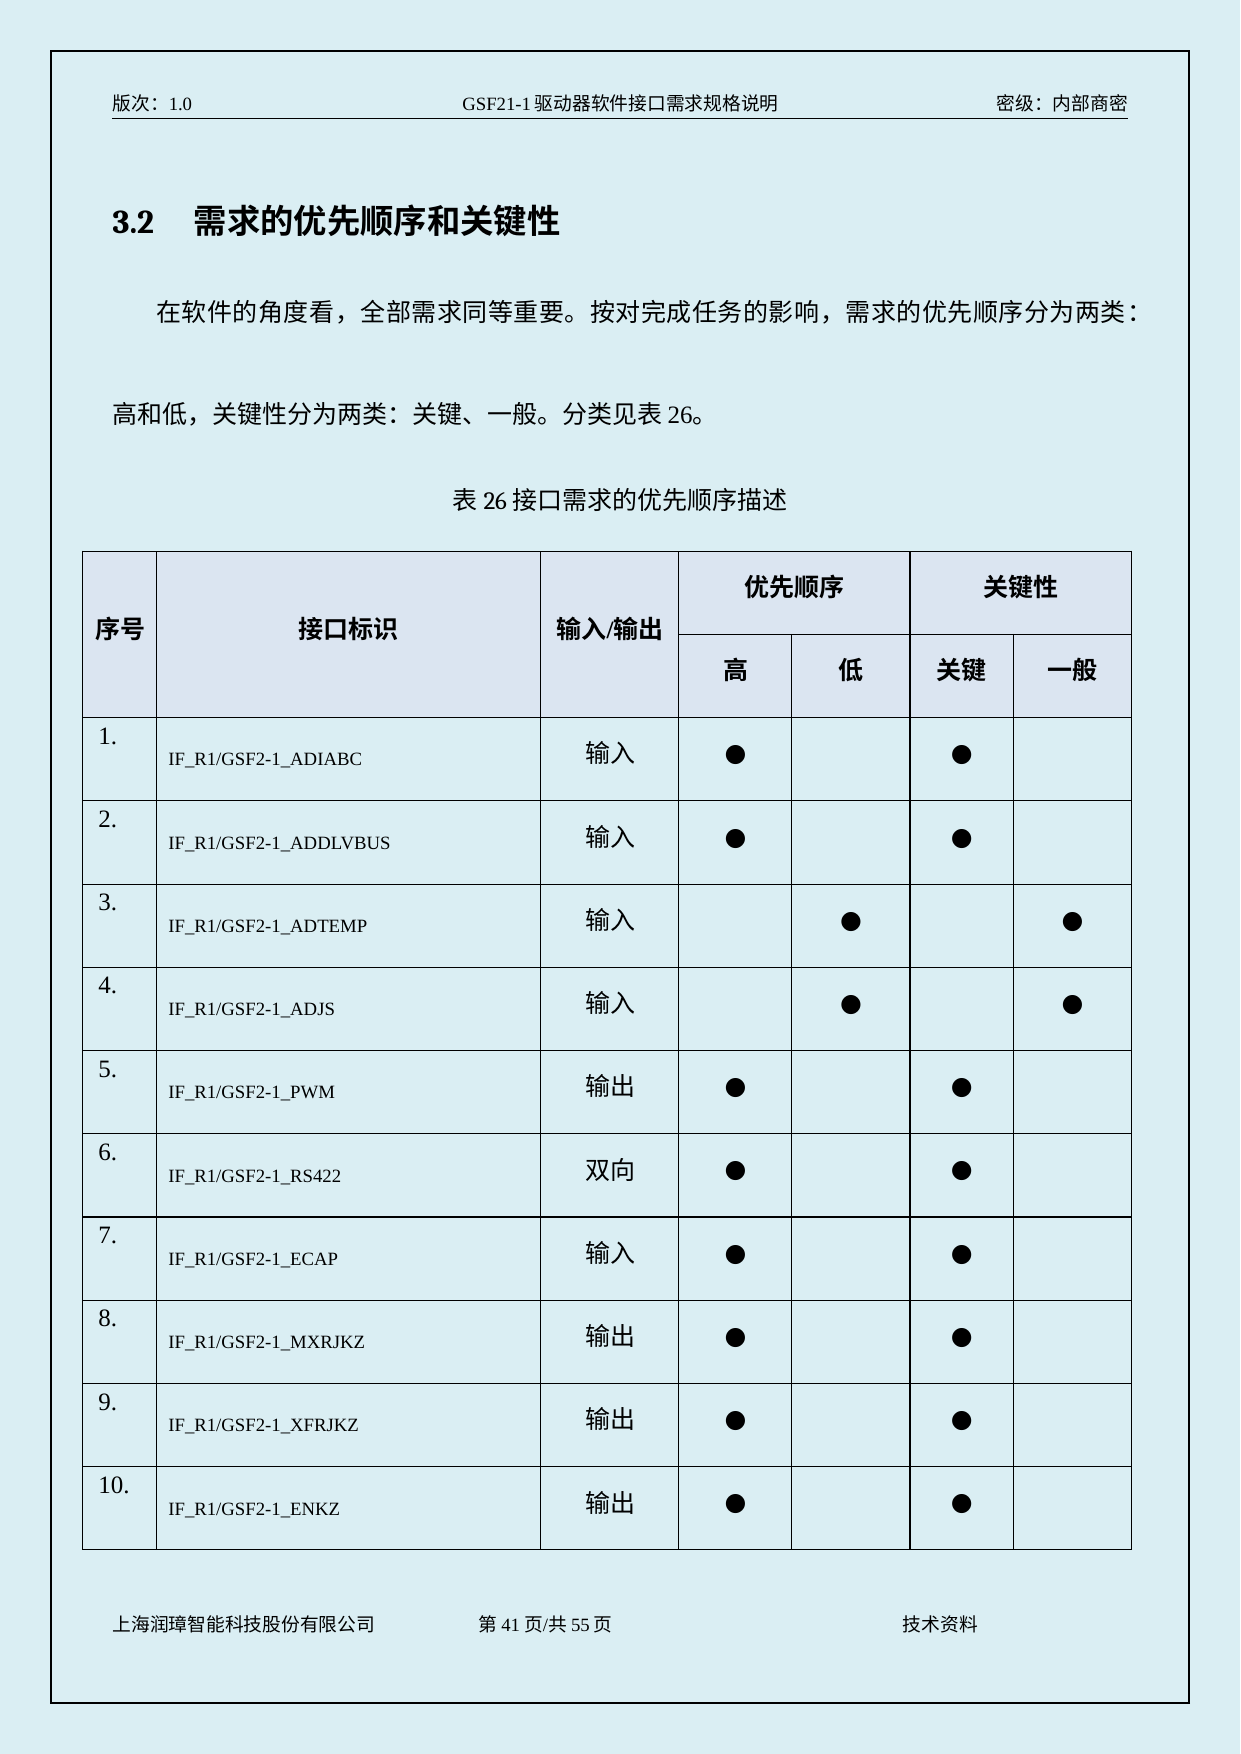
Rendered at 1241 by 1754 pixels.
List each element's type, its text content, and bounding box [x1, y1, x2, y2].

table_cell [83, 885, 156, 967]
table_cell ● [911, 1301, 1013, 1383]
table_cell [83, 1218, 156, 1300]
table_cell IF_R1/GSF2-1_XFRJKZ [157, 1384, 540, 1466]
table_cell ● [911, 1134, 1013, 1216]
table_cell [1014, 1134, 1131, 1216]
table_cell [1014, 801, 1131, 883]
table_cell [1014, 1218, 1131, 1300]
table_cell ● [679, 1134, 791, 1216]
text 表 26 接口需求的优先顺序描述 [112, 464, 1128, 532]
table_cell [83, 1467, 156, 1549]
table_cell IF_R1/GSF2-1_ENKZ [157, 1467, 540, 1549]
table_cell ● [911, 1384, 1013, 1466]
table_cell 输入 [541, 718, 678, 800]
table_cell [792, 1301, 909, 1383]
table_cell [911, 885, 1013, 967]
table_cell [83, 801, 156, 883]
table_cell [679, 885, 791, 967]
table_cell 双向 [541, 1134, 678, 1216]
table_cell 输入 [541, 801, 678, 883]
table_cell [83, 968, 156, 1050]
table_cell ● [911, 1467, 1013, 1549]
table_cell [792, 801, 909, 883]
table_cell [83, 1134, 156, 1216]
subtitle 需求的优先顺序和关键性 [112, 185, 1128, 253]
table_cell ● [911, 1051, 1013, 1133]
table_cell 输出 [541, 1301, 678, 1383]
table_cell ● [679, 1384, 791, 1466]
table_cell ● [679, 718, 791, 800]
table_cell [1014, 1467, 1131, 1549]
table_cell [792, 1051, 909, 1133]
text 在软件的角度看，全部需求同等重要。按对完成任务的影响，需求的优先顺序分为两类：高和低，关键性分为两类：关键、一般。分类见表26。 [112, 277, 1128, 446]
table_cell [83, 1384, 156, 1466]
table_cell [1014, 1301, 1131, 1383]
table_cell IF_R1/GSF2-1_PWM [157, 1051, 540, 1133]
table_cell ● [679, 1467, 791, 1549]
table_cell [792, 1218, 909, 1300]
table_cell ● [679, 1218, 791, 1300]
table_cell IF_R1/GSF2-1_RS422 [157, 1134, 540, 1216]
table_cell [83, 1301, 156, 1383]
table_cell ● [679, 801, 791, 883]
table_cell [83, 1051, 156, 1133]
table_header 输入/输出 [541, 552, 678, 717]
table_cell IF_R1/GSF2-1_ADDLVBUS [157, 801, 540, 883]
table_cell 输入 [541, 885, 678, 967]
table_cell ● [792, 968, 909, 1050]
table_header 序号 [83, 552, 156, 717]
table_cell ● [1014, 968, 1131, 1050]
table_cell [1014, 1051, 1131, 1133]
table_cell ● [911, 718, 1013, 800]
table_cell ● [792, 885, 909, 967]
table_cell ● [911, 1218, 1013, 1300]
table_cell [792, 718, 909, 800]
table_cell [792, 1467, 909, 1549]
table_cell 高 [679, 635, 791, 717]
table_header 优先顺序 [679, 552, 909, 634]
table_cell ● [679, 1301, 791, 1383]
table_cell [679, 968, 791, 1050]
table_cell [1014, 1384, 1131, 1466]
table_cell 一般 [1014, 635, 1131, 717]
table_cell [911, 968, 1013, 1050]
table_cell 输出 [541, 1051, 678, 1133]
table_cell ● [679, 1051, 791, 1133]
table_cell 输入 [541, 968, 678, 1050]
table_cell IF_R1/GSF2-1_MXRJKZ [157, 1301, 540, 1383]
table_header 关键性 [911, 552, 1131, 634]
table_cell [792, 1384, 909, 1466]
table_cell 输出 [541, 1384, 678, 1466]
table_header 接口标识 [157, 552, 540, 717]
table_cell 低 [792, 635, 909, 717]
table_cell IF_R1/GSF2-1_ADJS [157, 968, 540, 1050]
table_cell IF_R1/GSF2-1_ADIABC [157, 718, 540, 800]
table_cell 输出 [541, 1467, 678, 1549]
table_cell [1014, 718, 1131, 800]
table_cell IF_R1/GSF2-1_ECAP [157, 1218, 540, 1300]
table_cell 输入 [541, 1218, 678, 1300]
table_cell ● [911, 801, 1013, 883]
table_cell [83, 718, 156, 800]
table_cell 关键 [911, 635, 1013, 717]
table_cell IF_R1/GSF2-1_ADTEMP [157, 885, 540, 967]
table_cell ● [1014, 885, 1131, 967]
table_cell [792, 1134, 909, 1216]
